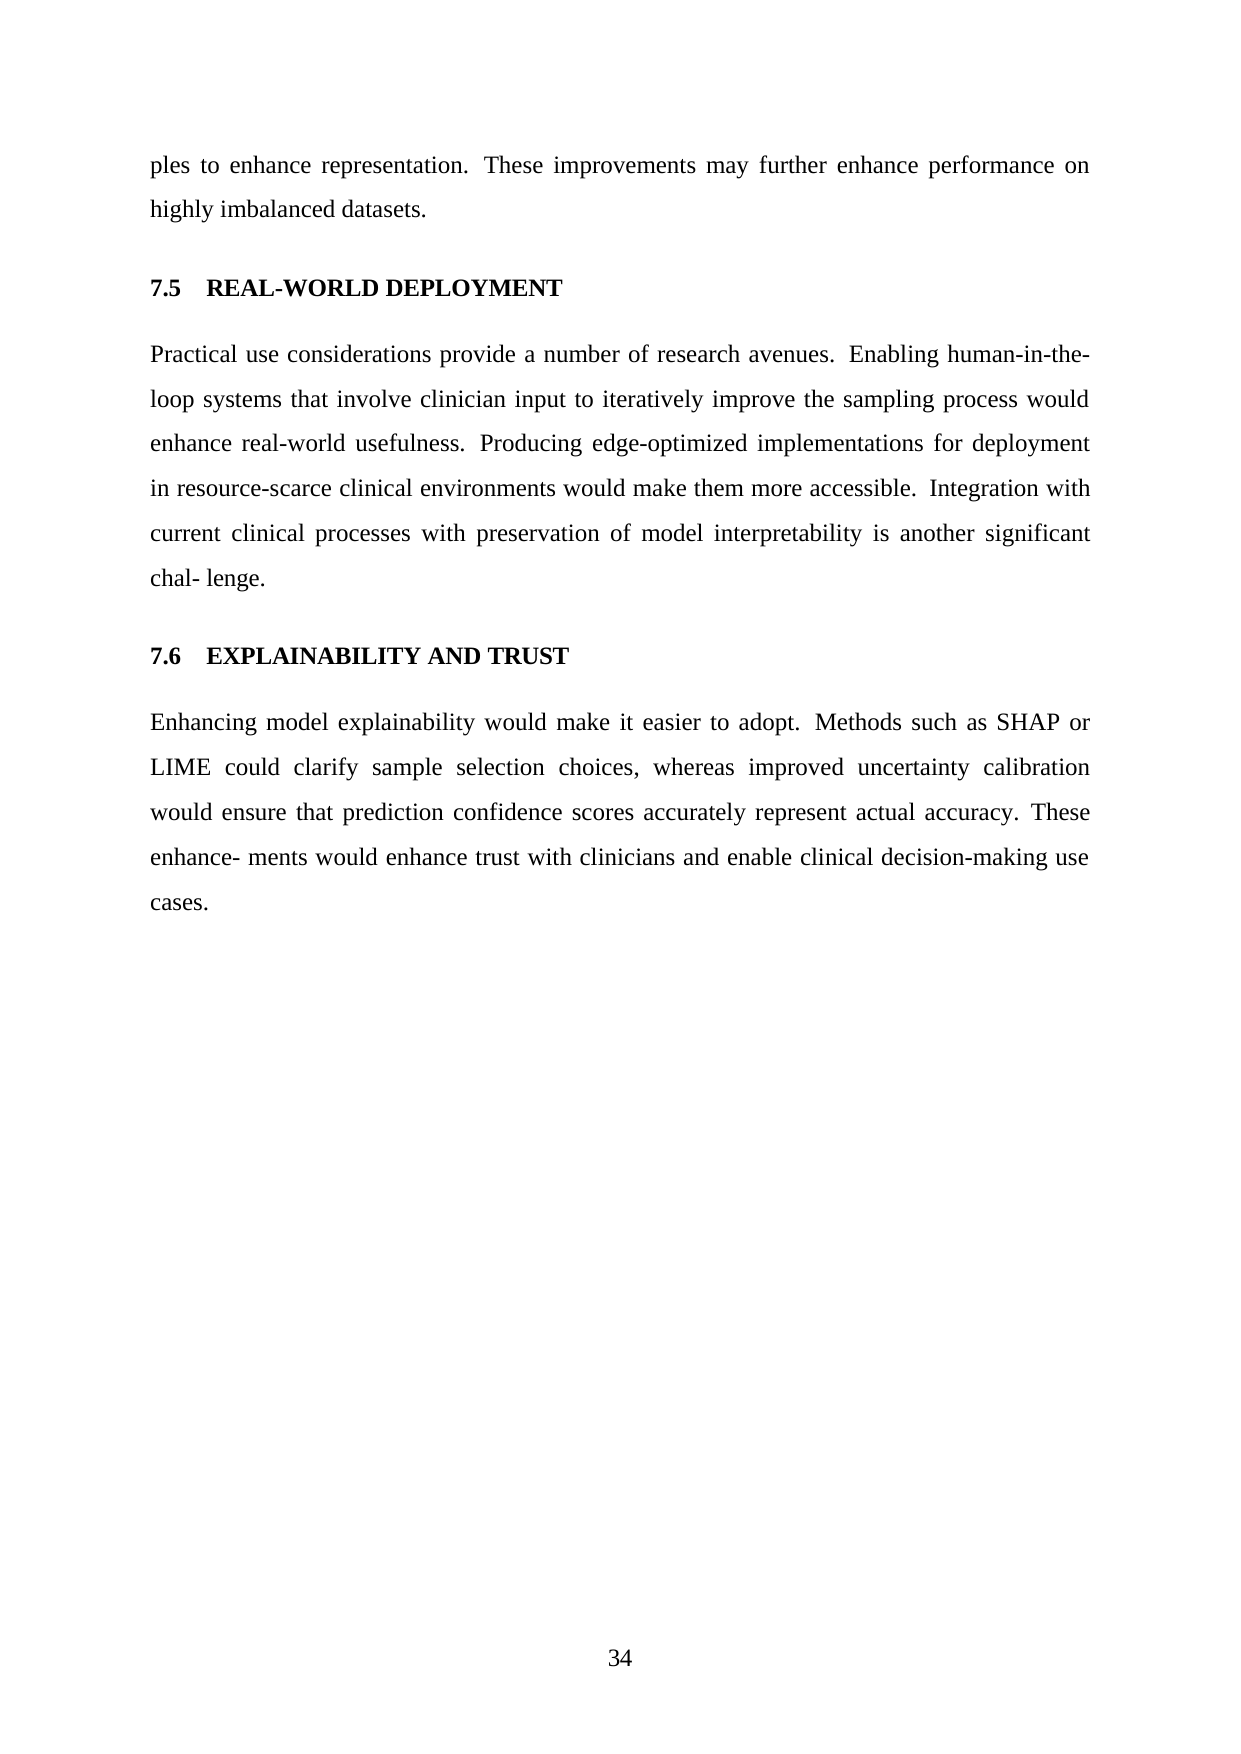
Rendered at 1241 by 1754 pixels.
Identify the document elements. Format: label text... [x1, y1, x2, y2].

text Practical use considerations provide a number of research avenues. Enabling human-in-the- loop systems that involve clinician input to iteratively improve the sampling process would enhance real-world usefulness. Producing edge-optimized implementations for deployment in resource-scarce clinical environments would make them more accessible. Integration with current clinical processes with preservation of model interpretability is another significant chal- lenge. [150, 339, 1090, 592]
text Enhancing model explainability would make it easier to adopt. Methods such as SHAP or LIME could clarify sample selection choices, whereas improved uncertainty calibration would ensure that prediction confidence scores accurately represent actual accuracy. These enhance- ments would enhance trust with clinicians and enable clinical decision-making use cases. [150, 707, 1090, 915]
text ples to enhance representation. These improvements may further enhance performance on highly imbalanced datasets. [150, 150, 1090, 223]
subtitle REAL-WORLD DEPLOYMENT [150, 273, 1152, 302]
subtitle EXPLAINABILITY AND TRUST [150, 641, 1152, 670]
